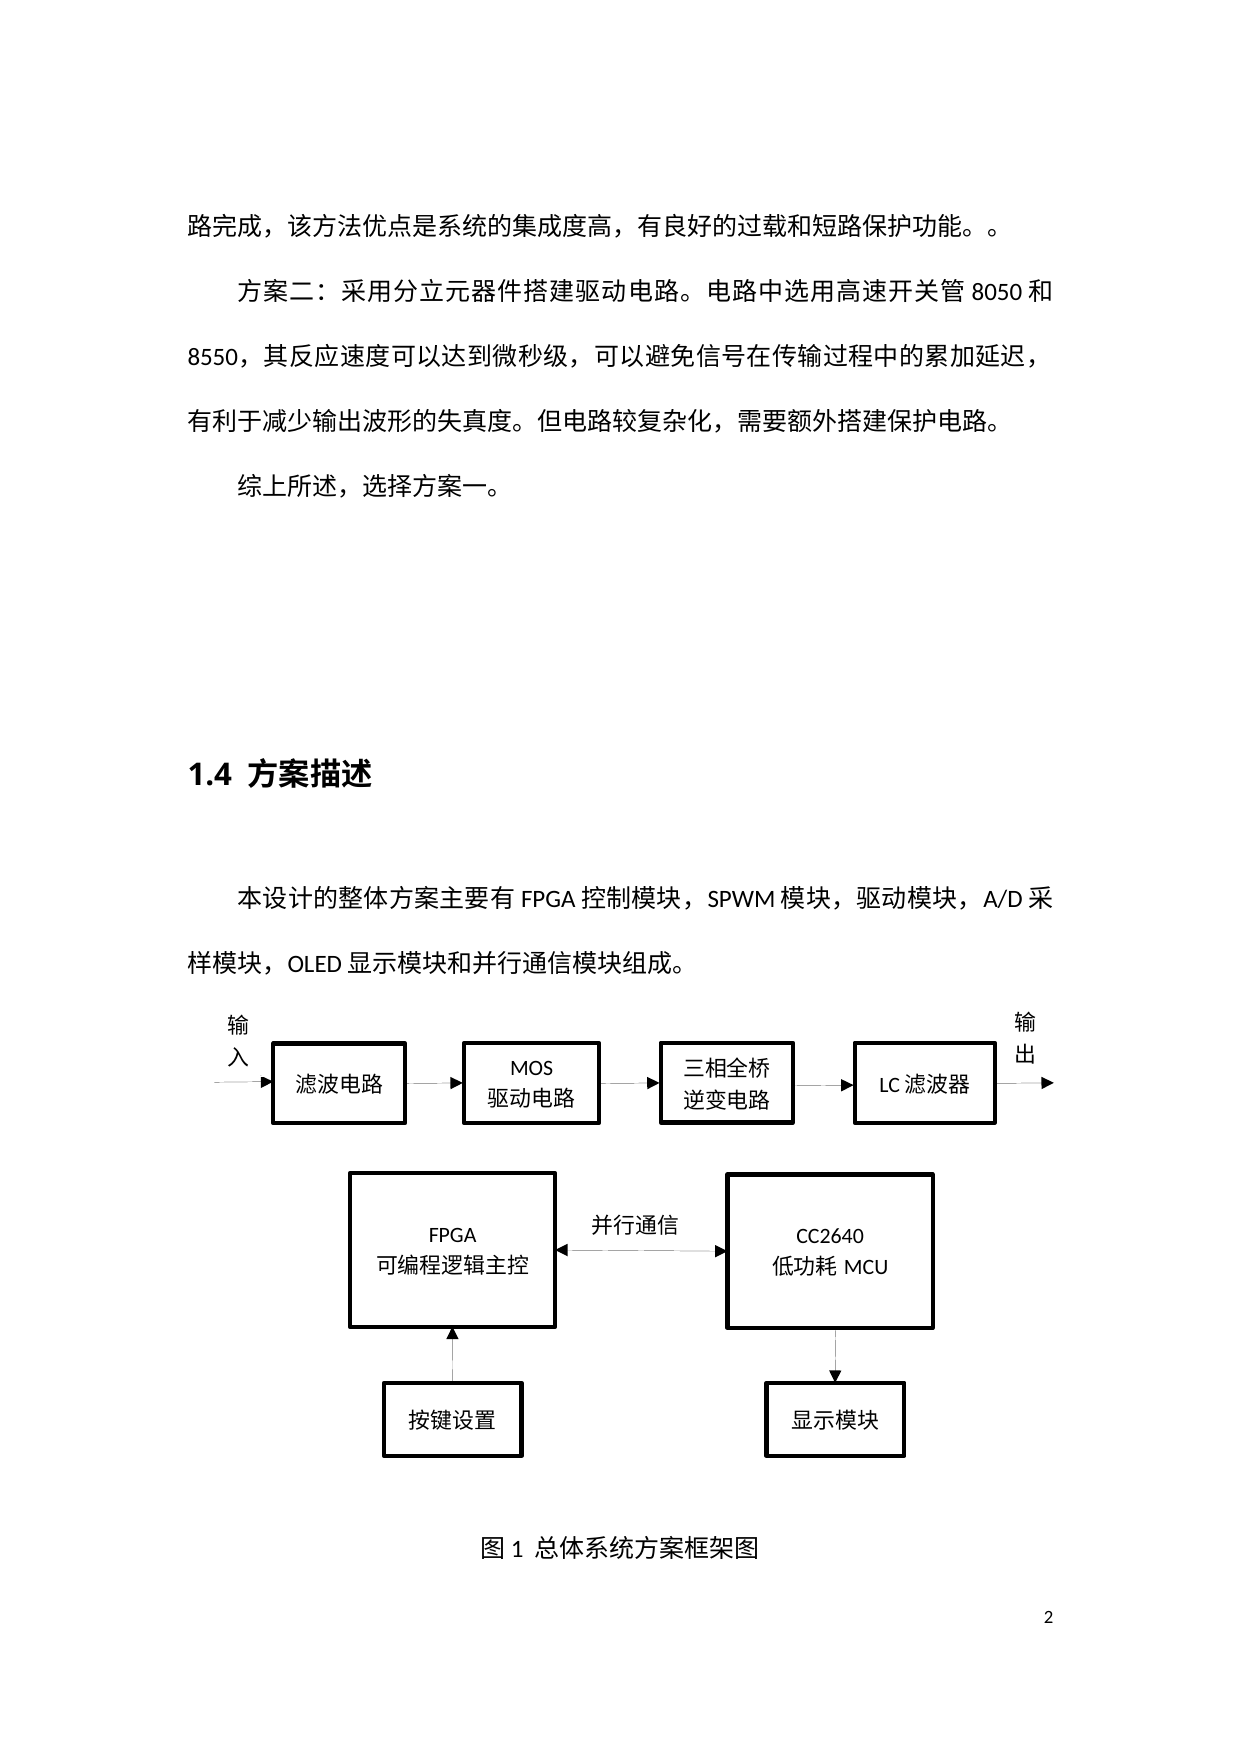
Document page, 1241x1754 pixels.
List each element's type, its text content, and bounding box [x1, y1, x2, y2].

subtitle 方案描述 [187, 739, 1053, 804]
text 综上所述，选择方案一。 [187, 452, 1053, 517]
text 图1 总体系统方案框架图 [187, 1514, 1053, 1579]
text 方案二：采用分立元器件搭建驱动电路。电路中选用高速开关管8050和8550，其反应速度可以达到微秒级，可以避免信号在传输过程中的累加延迟，有利于减少输出波形的失真度。但电路较复杂化，需要额外搭建保护电路。 [187, 257, 1053, 452]
text 本设计的整体方案主要有FPGA控制模块，SPWM模块，驱动模块，A/D采样模块，OLED显示模块和并行通信模块组成。 [187, 864, 1053, 994]
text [187, 192, 1053, 257]
